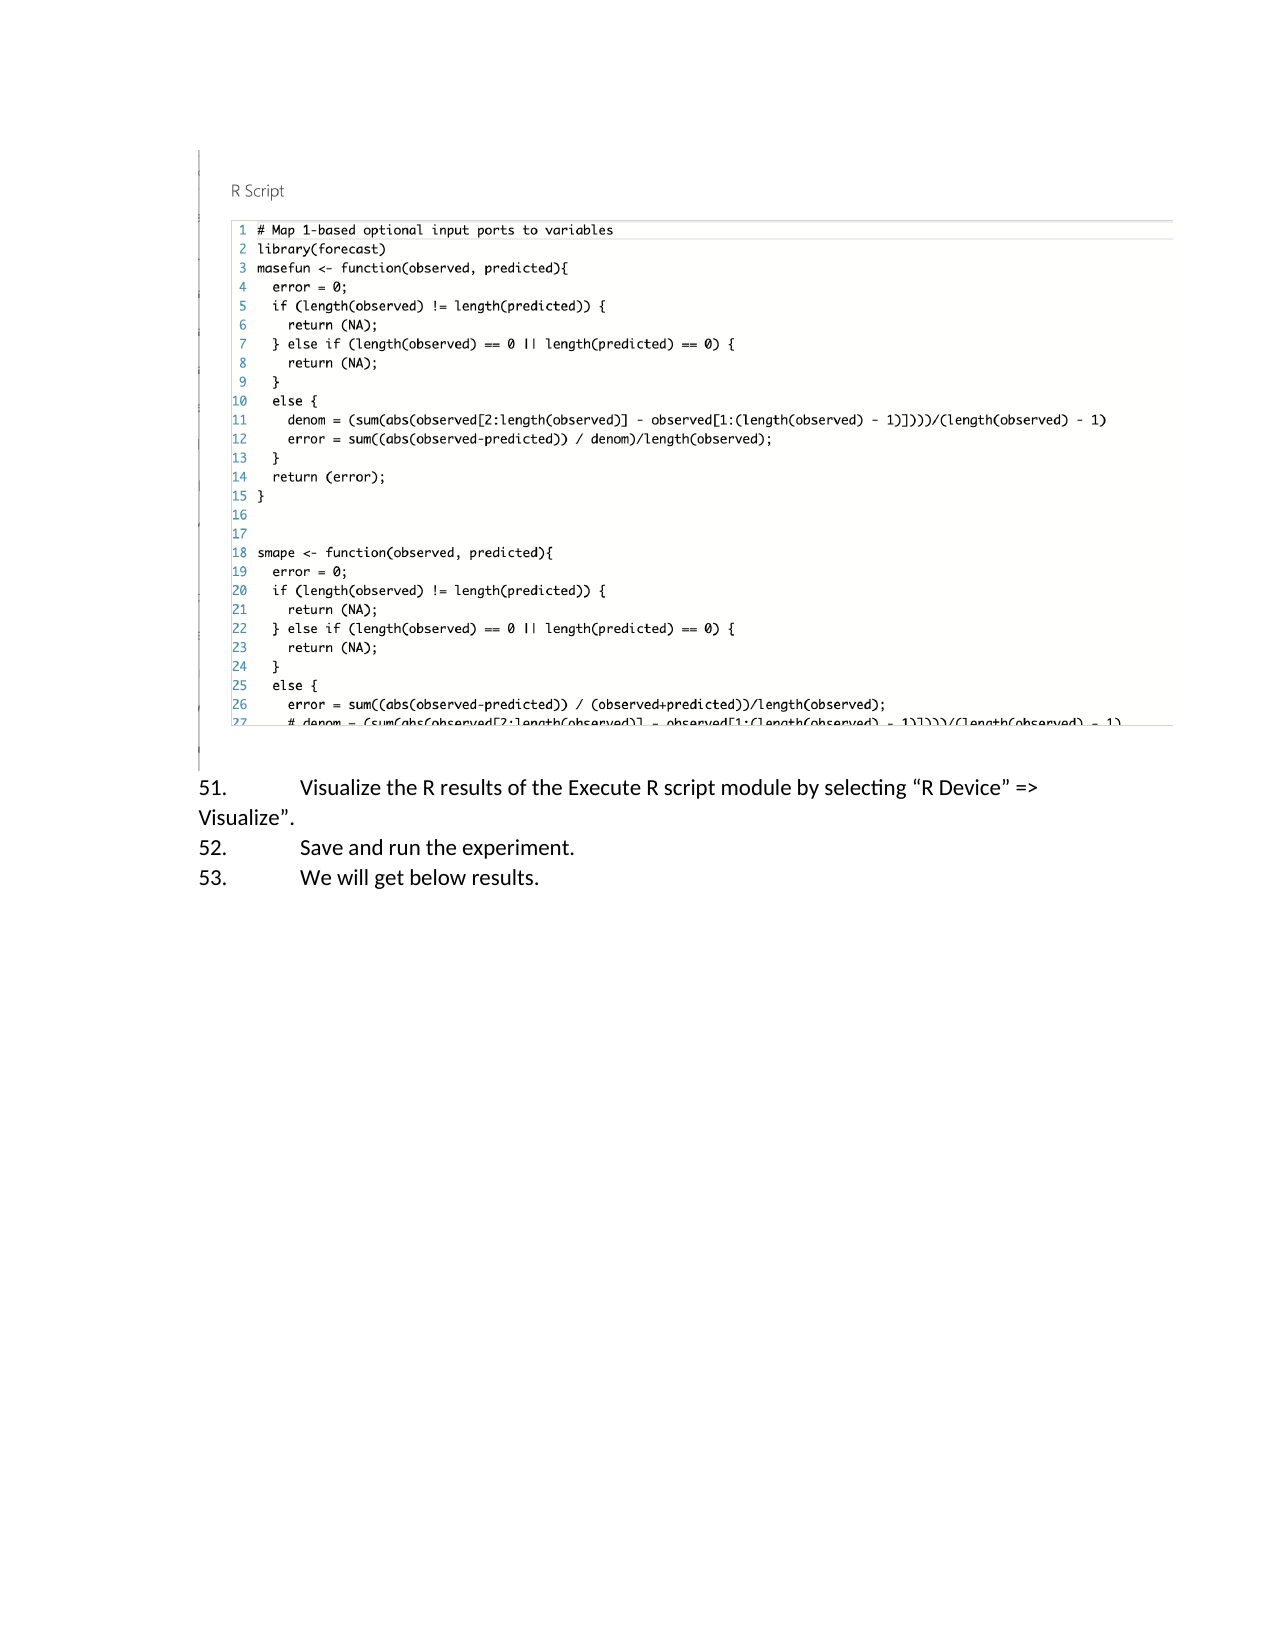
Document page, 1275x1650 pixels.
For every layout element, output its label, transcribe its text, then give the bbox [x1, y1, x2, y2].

list Visualize the R results of the Execute R script module by selecting “R Device” => Visualize”. [198, 773, 1118, 831]
list Save and run the experiment. [198, 833, 1118, 861]
list We will get below results. [198, 863, 1118, 891]
picture [198, 150, 1174, 771]
